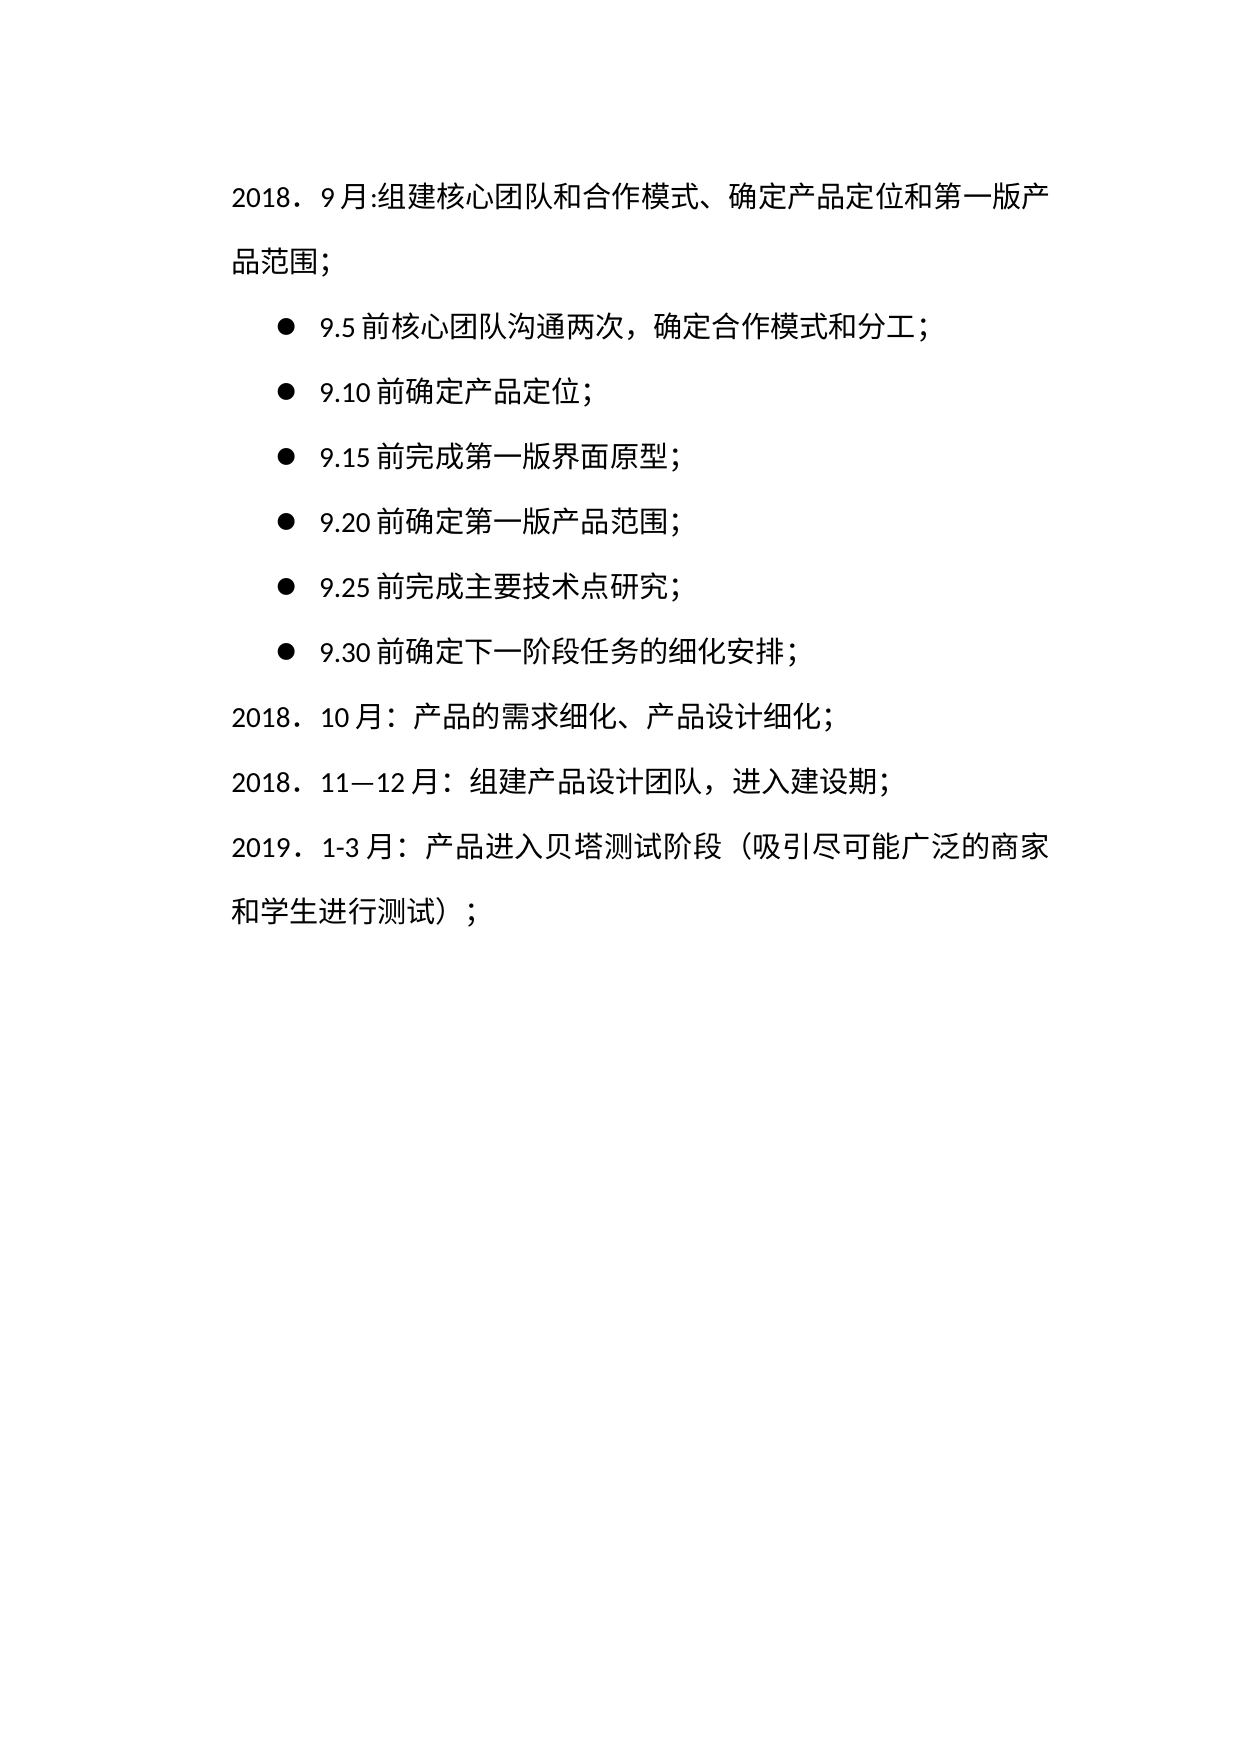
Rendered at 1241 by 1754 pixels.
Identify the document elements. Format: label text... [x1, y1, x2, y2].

text 2018．11—12月：组建产品设计团队，进入建设期； [231, 747, 1053, 812]
text 2018．10月：产品的需求细化、产品设计细化； [187, 682, 1053, 747]
list 9.15前完成第一版界面原型； [275, 422, 1053, 487]
list 9.5前核心团队沟通两次，确定合作模式和分工； [275, 292, 1053, 357]
list 9.25前完成主要技术点研究； [275, 552, 1053, 617]
text 2018．9月:组建核心团队和合作模式、确定产品定位和第一版产品范围； [231, 162, 1053, 292]
list 9.30前确定下一阶段任务的细化安排； [275, 617, 1053, 682]
list 9.10前确定产品定位； [275, 357, 1053, 422]
text 2019．1-3月：产品进入贝塔测试阶段（吸引尽可能广泛的商家和学生进行测试）； [231, 812, 1053, 942]
list 9.20前确定第一版产品范围； [275, 487, 1053, 552]
